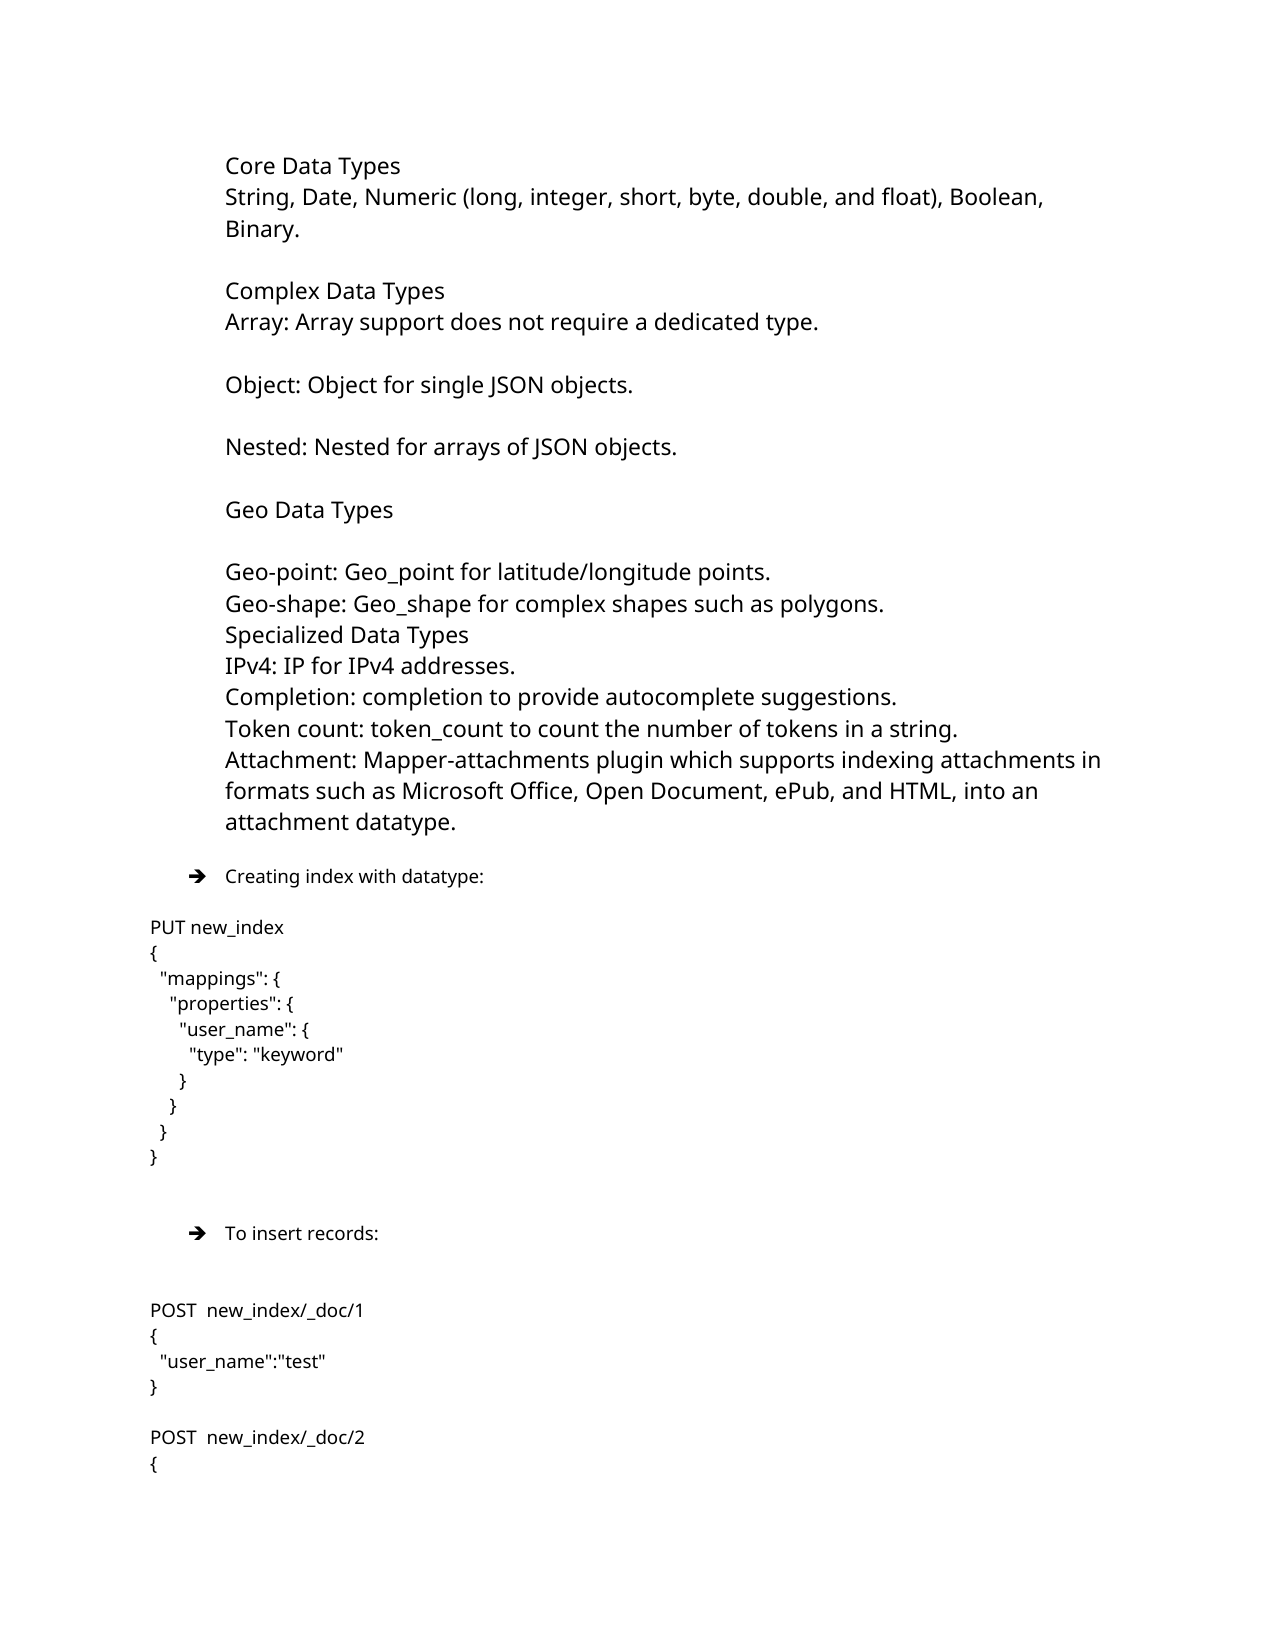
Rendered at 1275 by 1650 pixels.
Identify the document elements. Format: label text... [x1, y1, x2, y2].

list Geo Data Types [225, 494, 1125, 525]
list Completion: completion to provide autocomplete suggestions. [225, 681, 1125, 712]
text "user_name":"test" [150, 1348, 1125, 1373]
list Array: Array support does not require a dedicated type. [225, 306, 1125, 337]
list Geo-point: Geo_point for latitude/longitude points. [225, 556, 1125, 587]
list Token count: token_count to count the number of tokens in a string. [225, 712, 1125, 744]
text } [150, 1067, 1125, 1093]
list Complex Data Types [225, 275, 1125, 306]
text "properties": { [150, 991, 1125, 1016]
list Specialized Data Types [225, 619, 1125, 650]
text PUT new_index [150, 914, 1125, 939]
text "user_name": { [150, 1016, 1125, 1042]
text { [150, 1450, 1125, 1476]
list Attachment: Mapper-attachments plugin which supports indexing attachments in formats such as Microsoft Office, Open Document, ePub, and HTML, into an attachment datatype. [225, 744, 1125, 837]
text { [150, 1322, 1125, 1348]
text "type": "keyword" [150, 1042, 1125, 1067]
list Geo-shape: Geo_shape for complex shapes such as polygons. [225, 587, 1125, 619]
list Nested: Nested for arrays of JSON objects. [225, 431, 1125, 462]
list IPv4: IP for IPv4 addresses. [225, 650, 1125, 681]
text "mappings": { [150, 965, 1125, 991]
text } [150, 1118, 1125, 1144]
list Core Data Types [225, 150, 1125, 181]
text POST new_index/_doc/2 [150, 1424, 1125, 1450]
text } [150, 1093, 1125, 1118]
list Creating index with datatype: [187, 863, 1125, 888]
list To insert records: [187, 1220, 1125, 1246]
list String, Date, Numeric (long, integer, short, byte, double, and float), Boolean, Binary. [225, 181, 1125, 244]
text POST new_index/_doc/1 [150, 1297, 1125, 1322]
text } [150, 1144, 1125, 1169]
text } [150, 1373, 1125, 1399]
list Object: Object for single JSON objects. [225, 369, 1125, 400]
text { [150, 939, 1125, 965]
